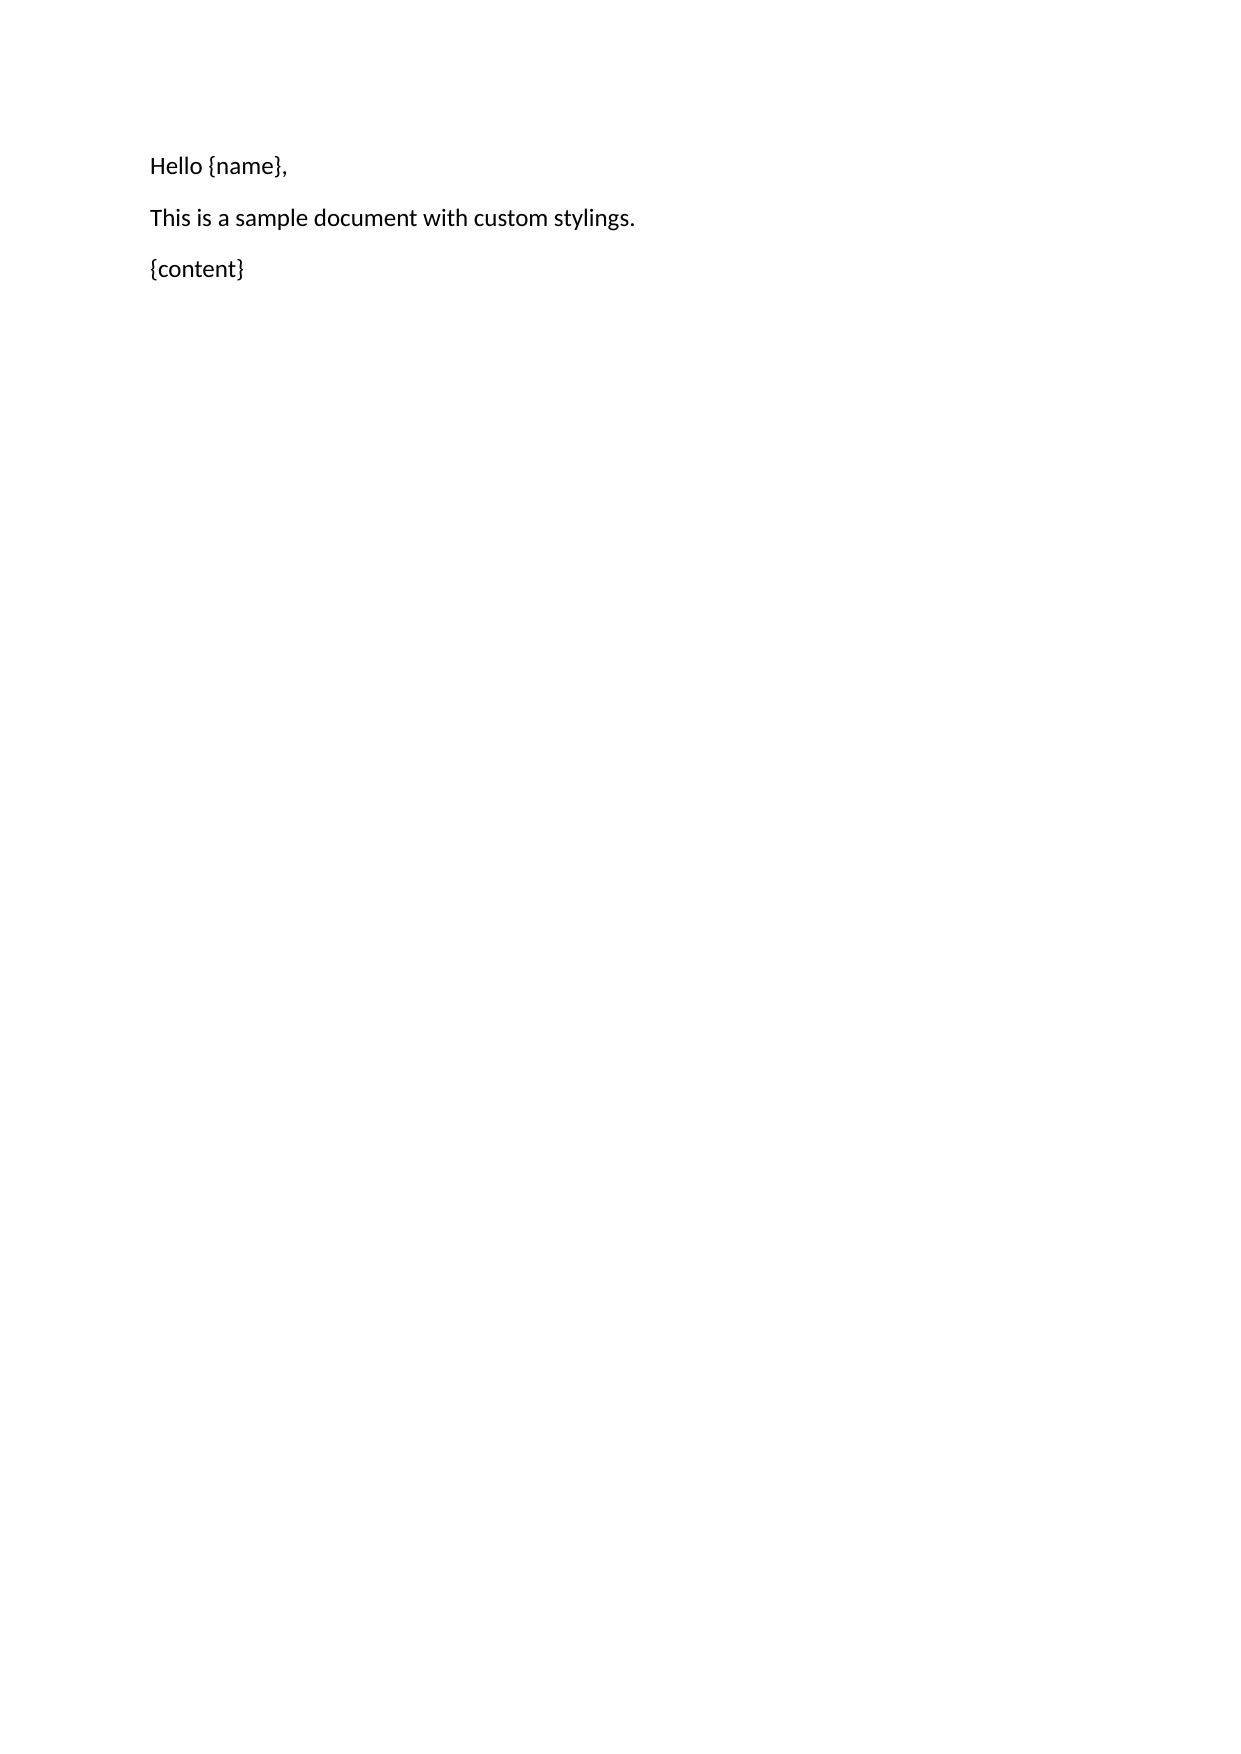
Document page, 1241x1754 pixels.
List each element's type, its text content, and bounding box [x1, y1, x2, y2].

text Hello {name}, [150, 150, 1090, 181]
text {content} [150, 253, 1090, 284]
text This is a sample document with custom stylings. [150, 202, 1090, 232]
